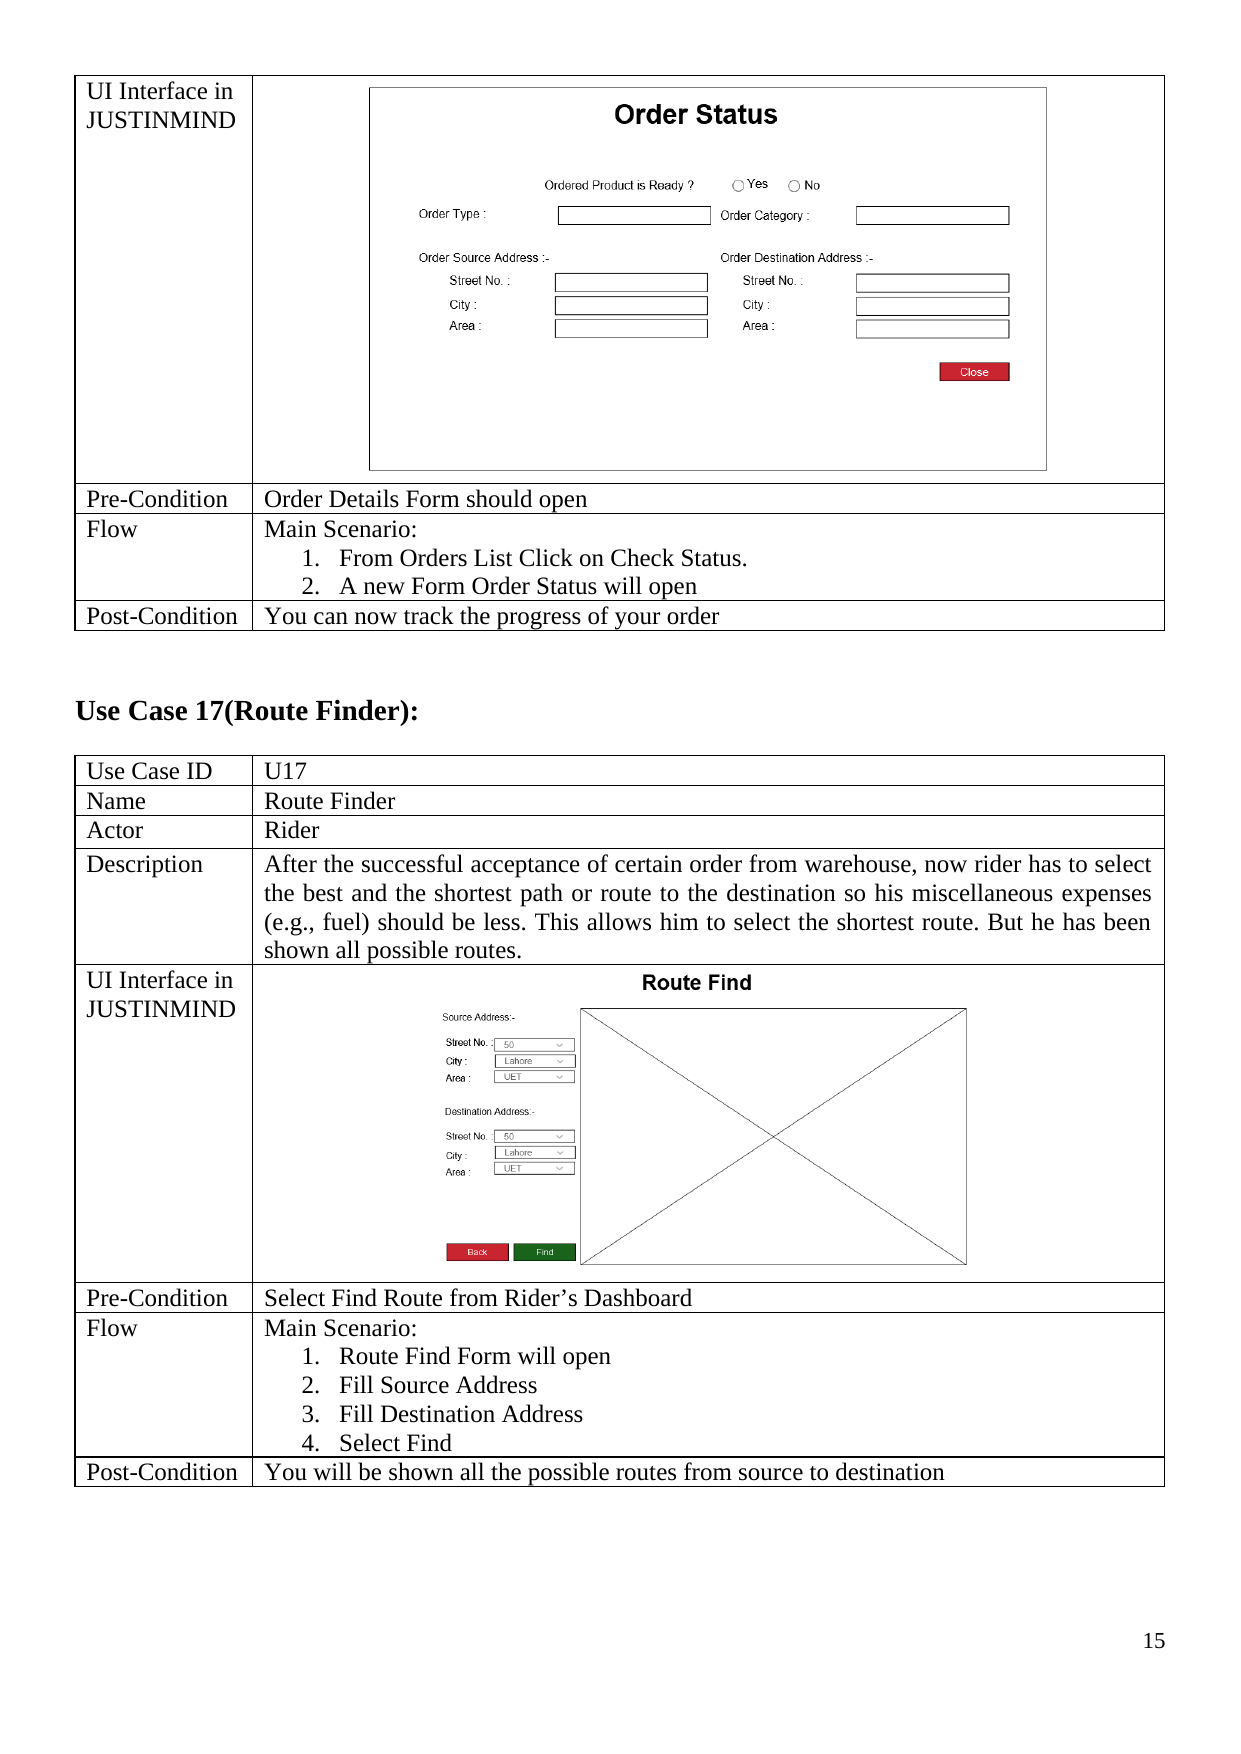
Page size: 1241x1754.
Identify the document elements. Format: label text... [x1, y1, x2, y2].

subtitle Use Case 17(Route Finder): [75, 693, 1165, 726]
table_cell [1059, 76, 1164, 483]
table_cell Post-Condition [76, 1458, 252, 1486]
table_header Use Case ID [76, 756, 252, 785]
table_cell Order Details Form should open [253, 484, 1164, 513]
table_cell After the successful acceptance of certain order from warehouse, now rider has to select the best and the shortest path or route to the destination so his miscellaneous expenses (e.g., fuel) should be less. This allows him to select the shortest route. But he has been shown all possible routes. [253, 849, 1164, 964]
table_cell [253, 76, 358, 483]
table_cell Pre-Condition [76, 1283, 252, 1312]
table_cell You can now track the progress of your order [253, 601, 1164, 630]
table_cell [253, 965, 435, 1282]
table_cell Pre-Condition [76, 484, 252, 513]
table_cell Flow [76, 1313, 252, 1456]
table_header U17 [253, 756, 1164, 785]
table_cell Main Scenario: From Orders List Click on Check Status. A new Form Order Status will open [253, 514, 1164, 600]
table_cell [982, 965, 1164, 1282]
table_cell Select Find Route from Rider’s Dashboard [253, 1283, 1164, 1312]
table_cell Rider [253, 816, 1164, 848]
table_cell Flow [76, 514, 252, 600]
table_cell You will be shown all the possible routes from source to destination [253, 1458, 1164, 1486]
table_cell UI Interface in JUSTINMIND [76, 965, 252, 1282]
table_cell UI Interface in JUSTINMIND [76, 76, 252, 483]
picture [358, 76, 1059, 483]
table_cell Name [76, 786, 252, 814]
table_cell Description [76, 849, 252, 964]
table_cell Main Scenario: Route Find Form will open Fill Source Address Fill Destination Address Select Find [253, 1313, 1164, 1456]
table_cell Route Finder [253, 786, 1164, 814]
picture [435, 965, 982, 1282]
table_cell Post-Condition [76, 601, 252, 630]
table_cell Actor [76, 816, 252, 848]
